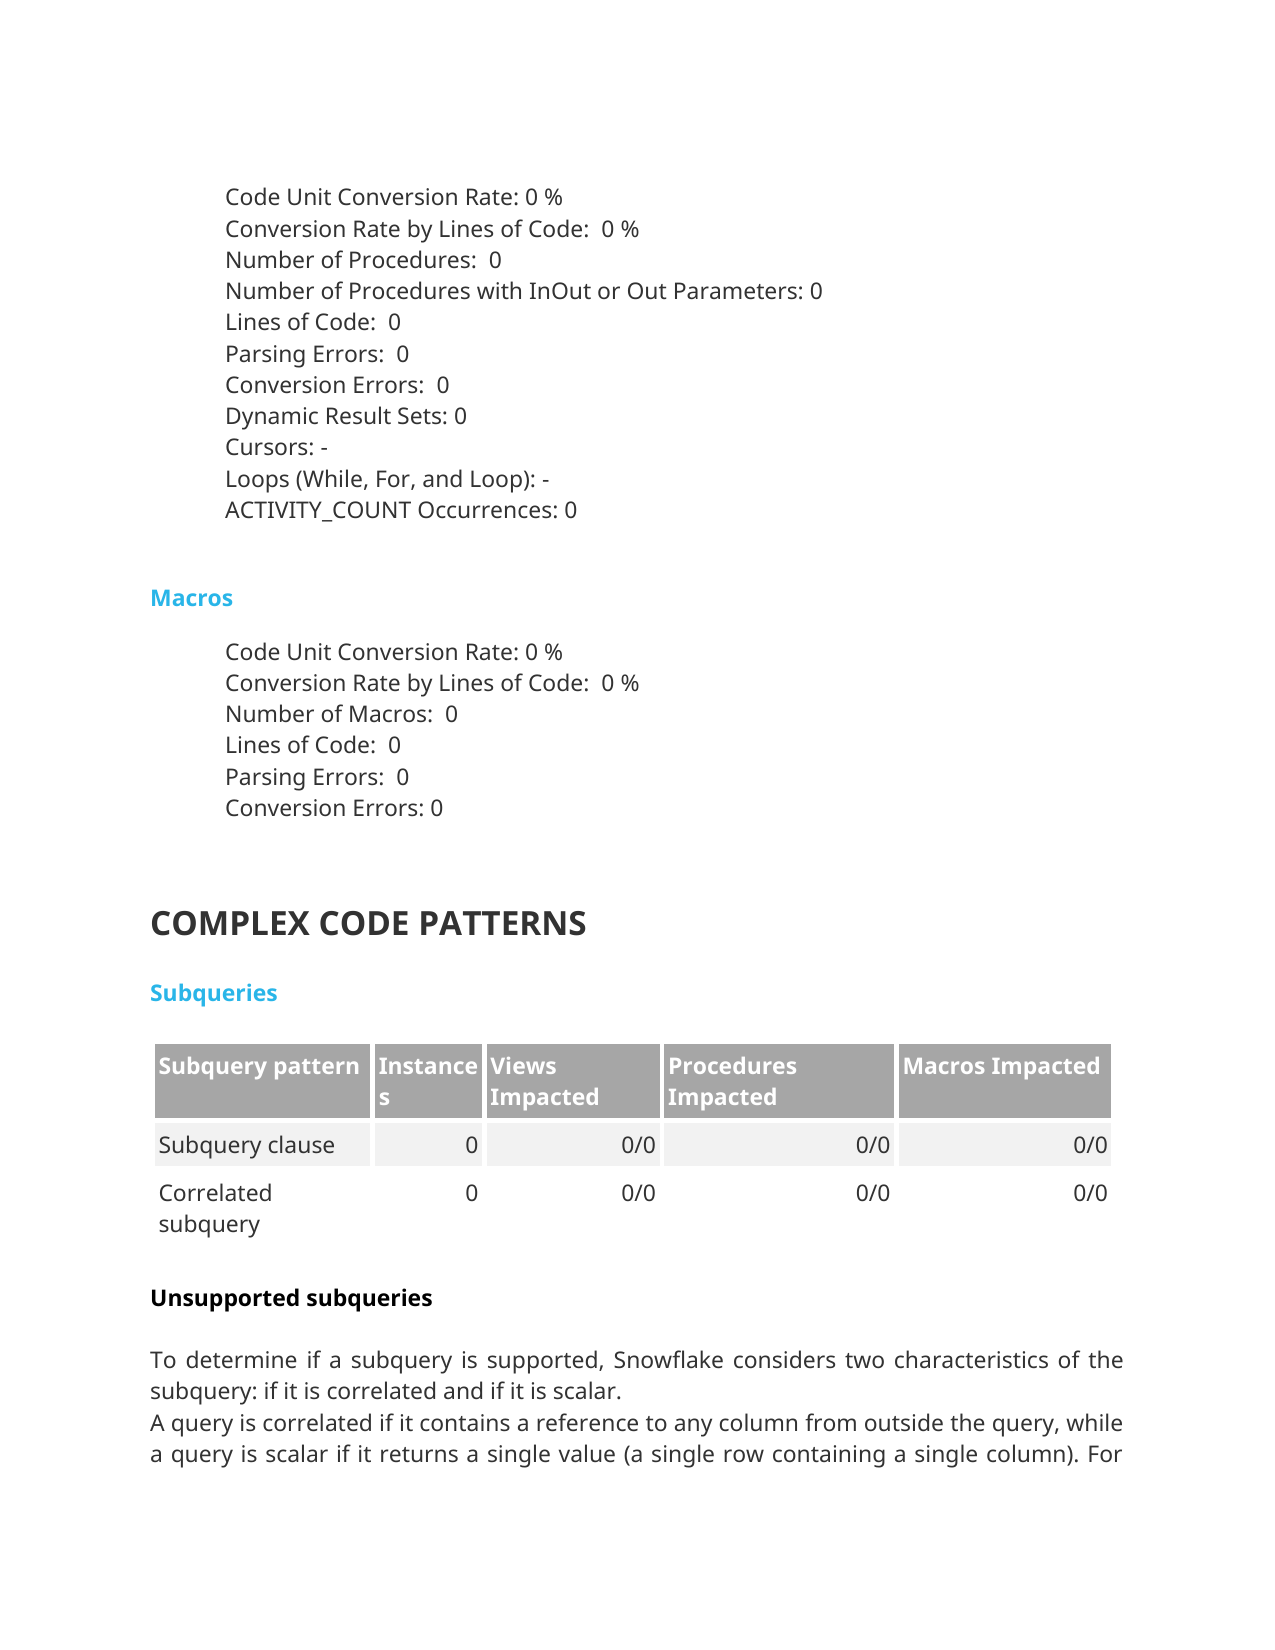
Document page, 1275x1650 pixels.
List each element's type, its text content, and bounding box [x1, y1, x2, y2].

text Loops (While, For, and Loop): - [150, 462, 1125, 494]
text Conversion Errors: 0 [150, 792, 1125, 823]
text Number of Procedures: 0 [150, 244, 1125, 275]
table_cell 0 [375, 1171, 482, 1246]
table_cell 0/0 [899, 1171, 1111, 1246]
text Conversion Rate by Lines of Code: 0 % [150, 667, 1125, 698]
text To determine if a subquery is supported, Snowflake considers two characteristics of the subquery: if it is correlated and if it is scalar. [150, 1344, 1125, 1406]
table_cell 0/0 [487, 1171, 660, 1246]
text Lines of Code: 0 [150, 729, 1125, 761]
text Number of Macros: 0 [150, 698, 1125, 729]
table_header Macros Impacted [899, 1044, 1111, 1118]
text Dynamic Result Sets: 0 [150, 400, 1125, 431]
table_cell 0 [375, 1123, 482, 1166]
text Code Unit Conversion Rate: 0 % [150, 636, 1125, 667]
text Cursors: - [150, 431, 1125, 462]
subtitle COMPLEX CODE PATTERNS [150, 900, 1125, 945]
text Code Unit Conversion Rate: 0 % [150, 181, 1125, 212]
text Lines of Code: 0 [150, 306, 1125, 337]
table_header Procedures Impacted [664, 1044, 894, 1118]
text Parsing Errors: 0 [150, 337, 1125, 369]
table_cell 0/0 [664, 1171, 894, 1246]
text Parsing Errors: 0 [150, 761, 1125, 792]
table_header Views Impacted [487, 1044, 660, 1118]
table_cell 0/0 [899, 1123, 1111, 1166]
subtitle Unsupported subqueries [150, 1281, 1125, 1313]
table_cell Correlated subquery [155, 1171, 370, 1246]
text ACTIVITY_COUNT Occurrences: 0 [150, 494, 1125, 525]
subtitle Subqueries [150, 976, 1125, 1008]
table_header Instances [375, 1044, 482, 1118]
text Number of Procedures with InOut or Out Parameters: 0 [150, 275, 1125, 306]
table_header Subquery pattern [155, 1044, 370, 1118]
text Conversion Errors: 0 [150, 369, 1125, 400]
table_cell 0/0 [487, 1123, 660, 1166]
subtitle Macros [150, 587, 1125, 611]
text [150, 1406, 1125, 1469]
table_cell Subquery clause [155, 1123, 370, 1166]
table_cell 0/0 [664, 1123, 894, 1166]
text Conversion Rate by Lines of Code: 0 % [150, 212, 1125, 244]
